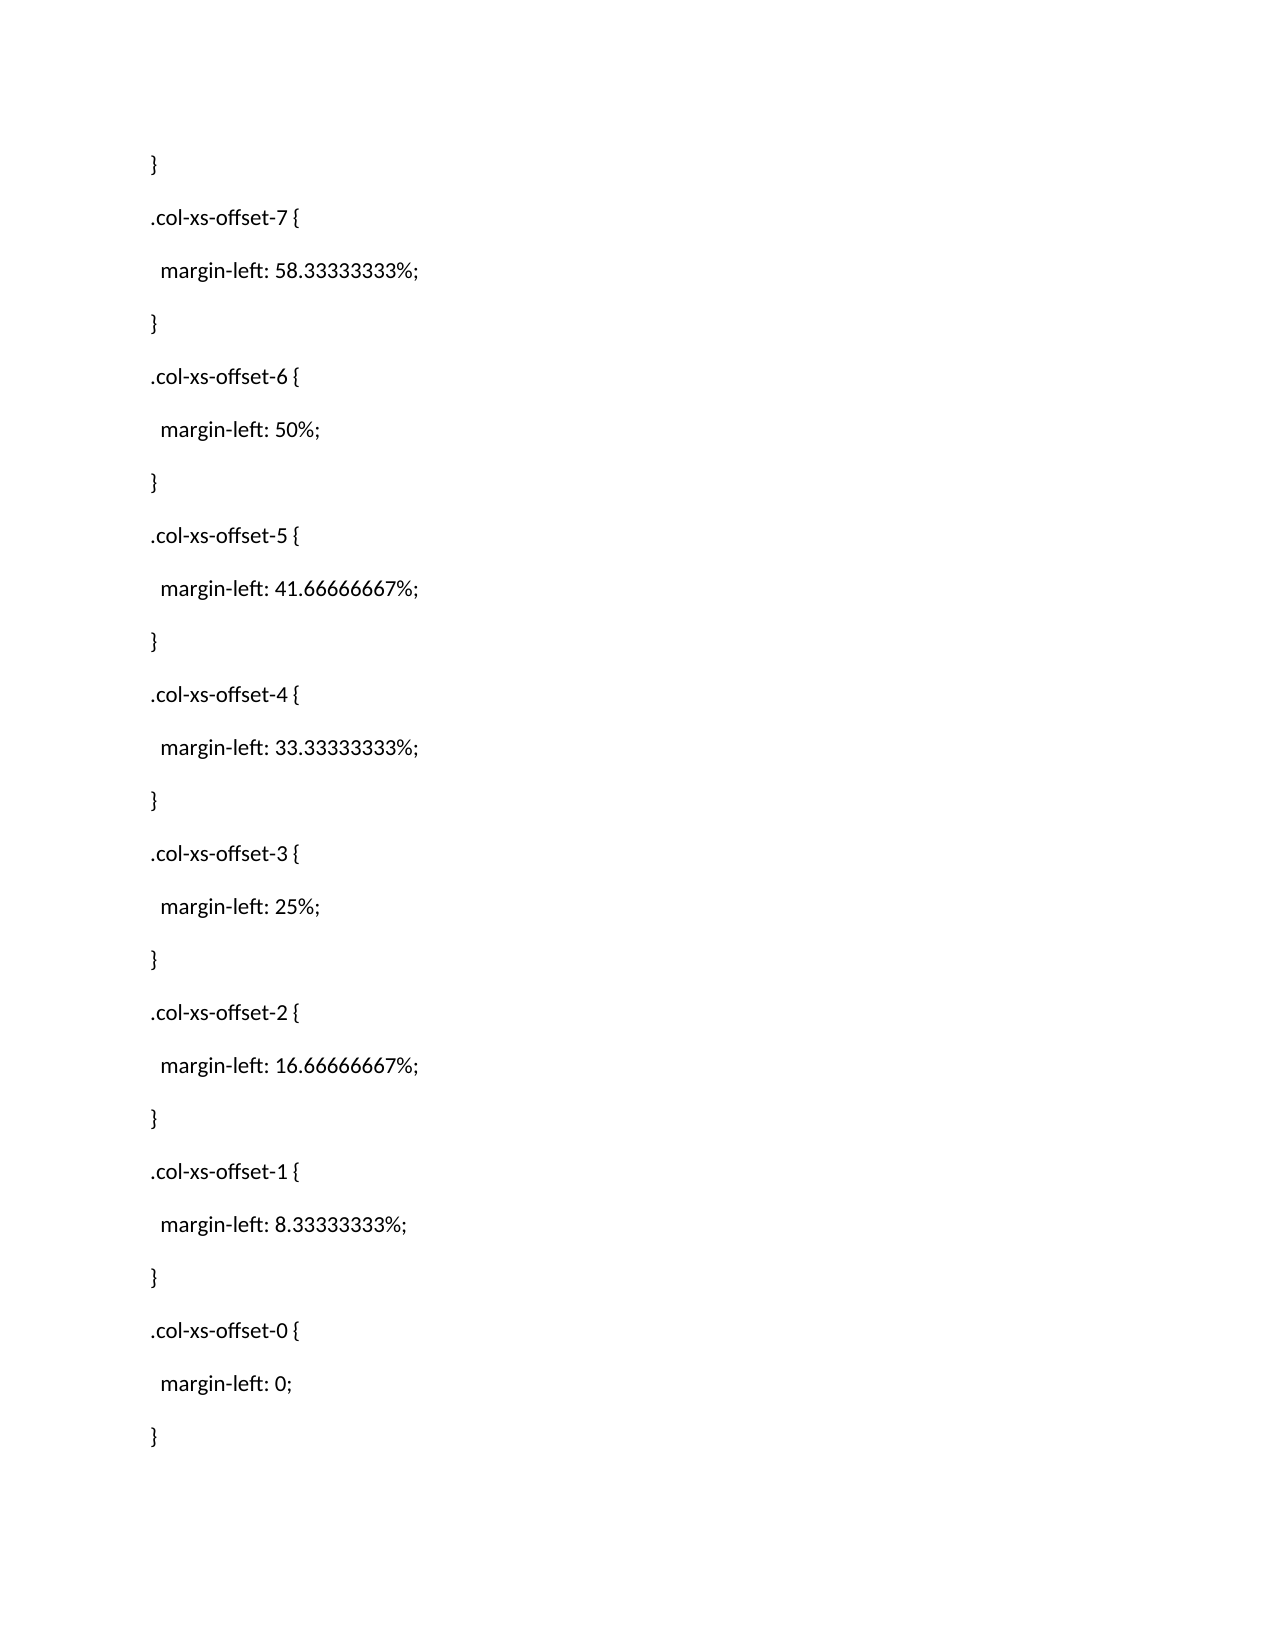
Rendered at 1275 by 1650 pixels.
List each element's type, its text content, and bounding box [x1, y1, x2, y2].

text .col-xs-offset-6 { [150, 362, 1125, 390]
text .col-xs-offset-1 { [150, 1157, 1125, 1185]
text margin-left: 16.66666667%; [150, 1051, 1125, 1079]
text margin-left: 58.33333333%; [150, 256, 1125, 284]
text } [150, 309, 1125, 337]
text .col-xs-offset-3 { [150, 839, 1125, 867]
text } [150, 1263, 1125, 1291]
text margin-left: 41.66666667%; [150, 574, 1125, 602]
text } [150, 945, 1125, 973]
text .col-xs-offset-4 { [150, 680, 1125, 708]
text } [150, 468, 1125, 496]
text } [150, 1104, 1125, 1132]
text margin-left: 8.33333333%; [150, 1210, 1125, 1238]
text .col-xs-offset-2 { [150, 998, 1125, 1026]
text } [150, 786, 1125, 814]
text } [150, 627, 1125, 655]
text .col-xs-offset-7 { [150, 203, 1125, 231]
text .col-xs-offset-5 { [150, 521, 1125, 549]
text margin-left: 50%; [150, 415, 1125, 443]
text margin-left: 0; [150, 1369, 1125, 1397]
text } [150, 150, 1125, 178]
text margin-left: 25%; [150, 892, 1125, 920]
text margin-left: 33.33333333%; [150, 733, 1125, 761]
text .col-xs-offset-0 { [150, 1316, 1125, 1344]
text } [150, 1422, 1125, 1451]
